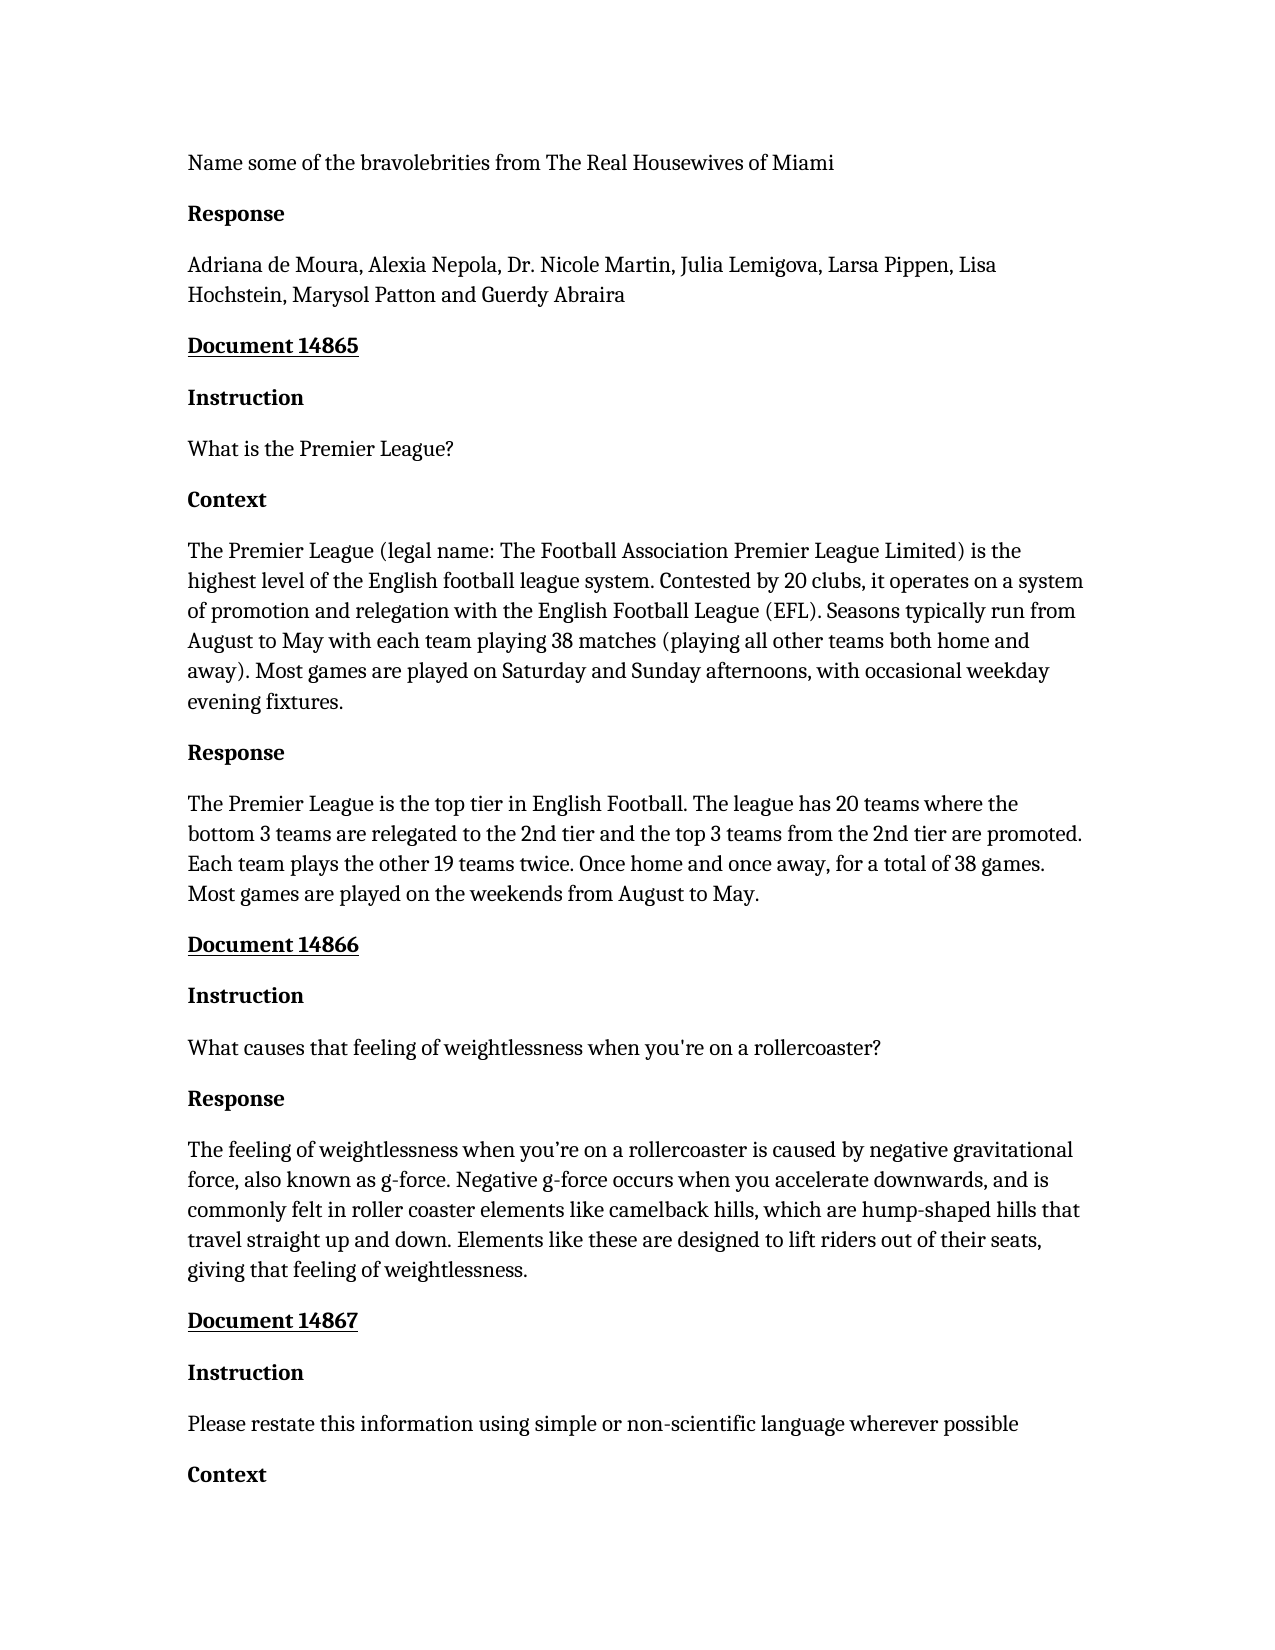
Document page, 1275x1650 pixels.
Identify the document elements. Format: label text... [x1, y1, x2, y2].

text Context [187, 1461, 1087, 1488]
text Adriana de Moura, Alexia Nepola, Dr. Nicole Martin, Julia Lemigova, Larsa Pippen, Lisa Hochstein, Marysol Patton and Guerdy Abraira [187, 252, 1087, 309]
text Name some of the bravolebrities from The Real Housewives of Miami [187, 150, 1087, 176]
text Please restate this information using simple or non-scientific language wherever possible [187, 1410, 1087, 1437]
text Context [187, 486, 1087, 513]
text Instruction [187, 1359, 1087, 1386]
text Instruction [187, 983, 1087, 1010]
text Instruction [187, 384, 1087, 411]
text What causes that feeling of weightlessness when you're on a rollercoaster? [187, 1034, 1087, 1061]
text The Premier League is the top tier in English Football. The league has 20 teams where the bottom 3 teams are relegated to the 2nd tier and the top 3 teams from the 2nd tier are promoted. Each team plays the other 19 teams twice. Once home and once away, for a total of 38 games. Most games are played on the weekends from August to May. [187, 791, 1087, 908]
text Document 14865 [187, 333, 1087, 360]
text The feeling of weightlessness when you’re on a rollercoaster is caused by negative gravitational force, also known as g-force. Negative g-force occurs when you accelerate downwards, and is commonly felt in roller coaster elements like camelback hills, which are hump-shaped hills that travel straight up and down. Elements like these are designed to lift riders out of their seats, giving that feeling of weightlessness. [187, 1136, 1087, 1284]
text Response [187, 1085, 1087, 1112]
text The Premier League (legal name: The Football Association Premier League Limited) is the highest level of the English football league system. Contested by 20 clubs, it operates on a system of promotion and relegation with the English Football League (EFL). Seasons typically run from August to May with each team playing 38 matches (playing all other teams both home and away). Most games are played on Saturday and Sunday afternoons, with occasional weekday evening fixtures. [187, 537, 1087, 715]
text Document 14866 [187, 932, 1087, 959]
text Response [187, 201, 1087, 227]
text Document 14867 [187, 1308, 1087, 1335]
text What is the Premier League? [187, 435, 1087, 462]
text Response [187, 739, 1087, 766]
